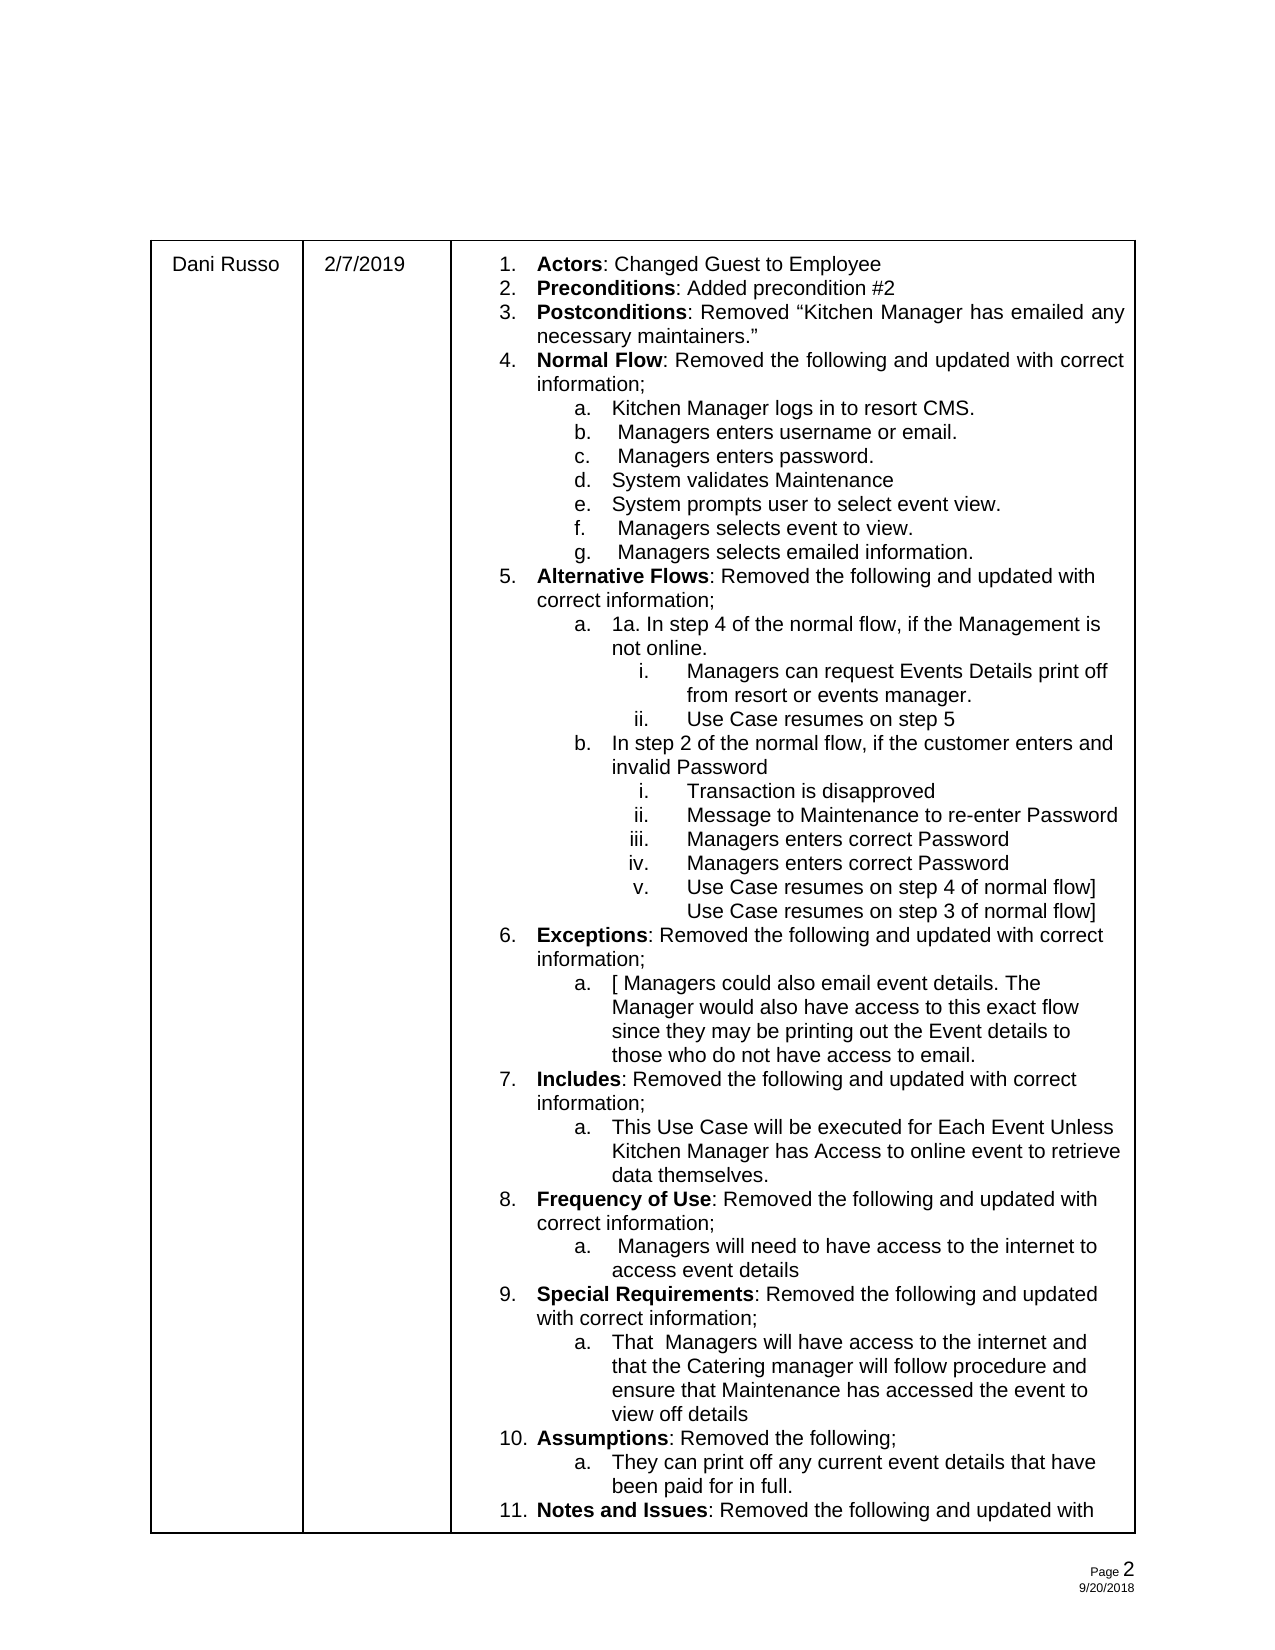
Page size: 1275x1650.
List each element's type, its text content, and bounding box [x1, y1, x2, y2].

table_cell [452, 241, 1134, 1532]
table_cell Dani Russo [152, 241, 302, 1532]
table_cell 2/7/2019 [304, 241, 450, 1532]
